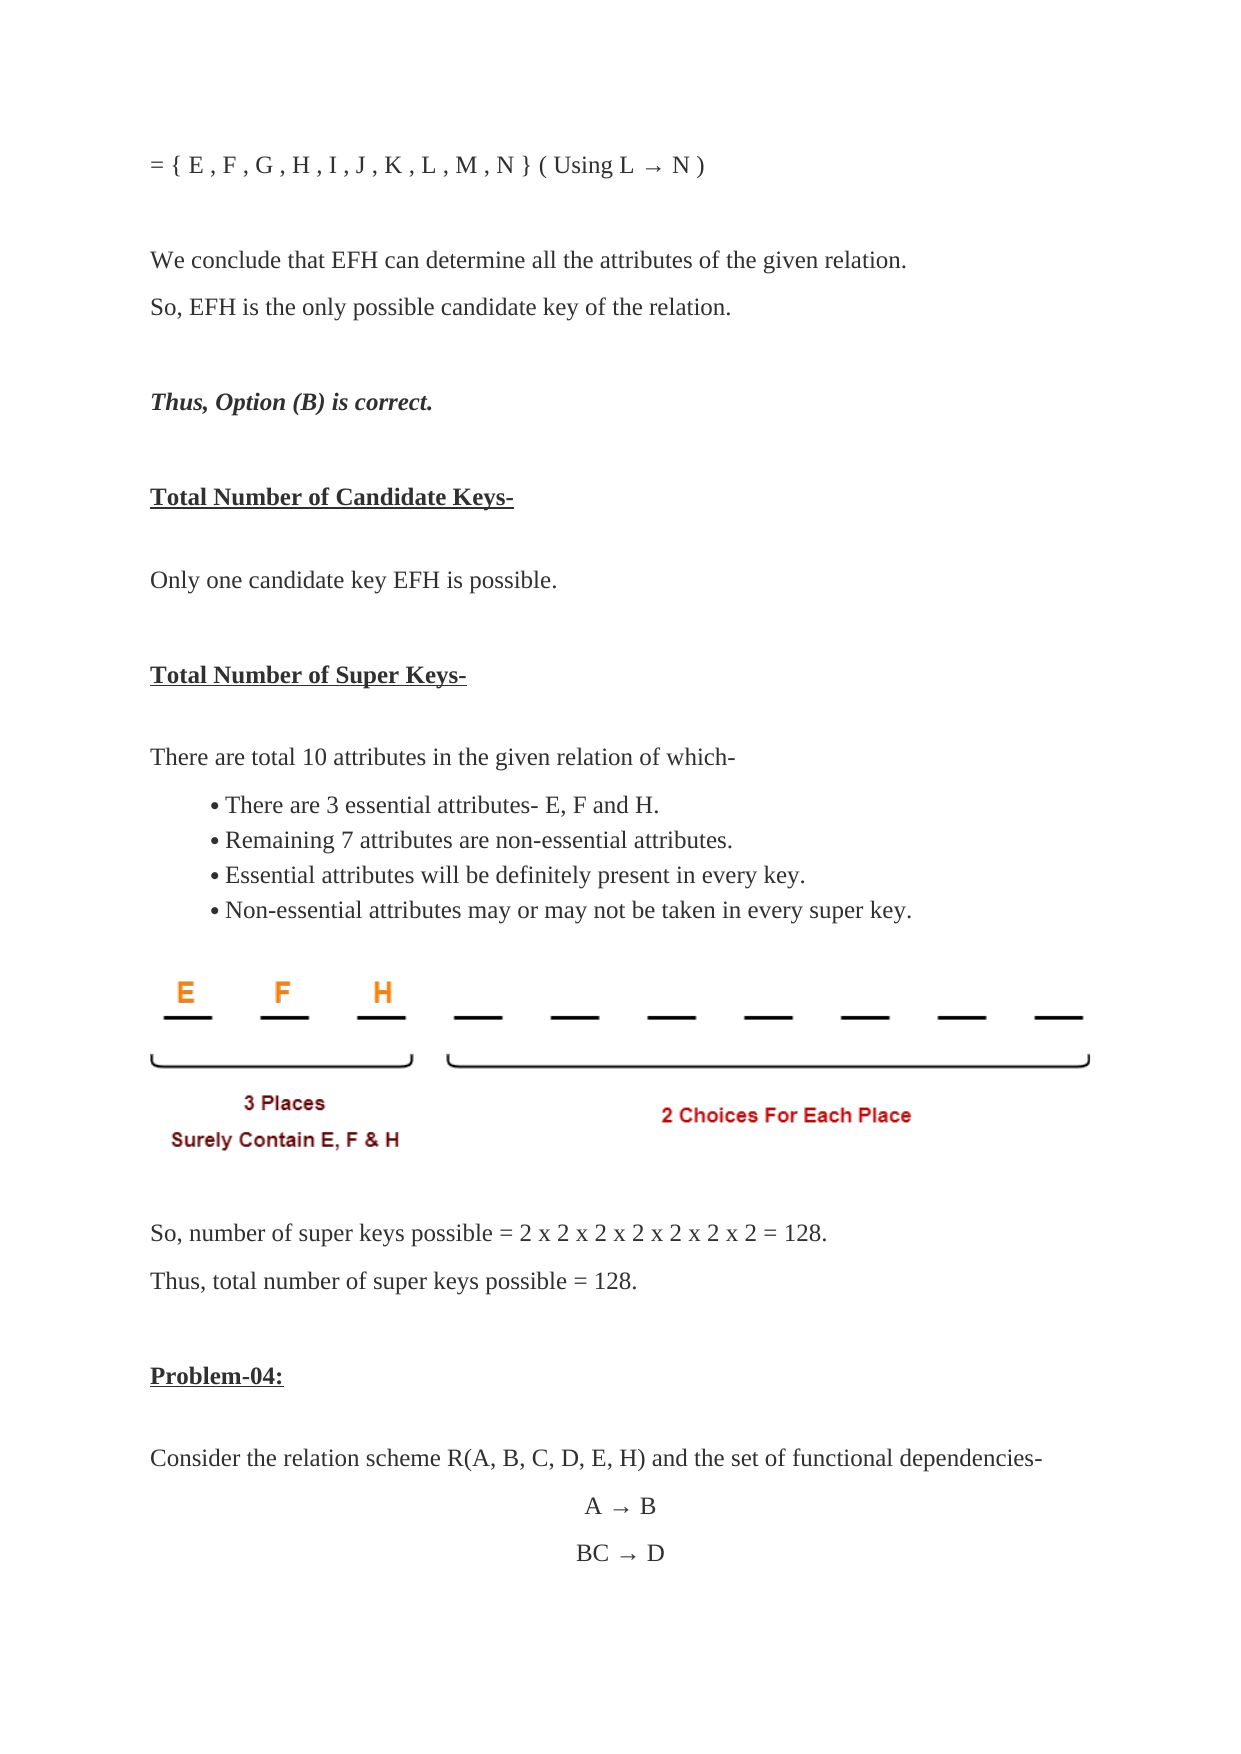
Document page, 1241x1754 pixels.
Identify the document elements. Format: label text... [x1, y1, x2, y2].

text Thus, Option (B) is correct. [150, 387, 1090, 416]
text Total Number of Candidate Keys- [150, 482, 1090, 511]
text There are total 10 attributes in the given relation of which- [150, 742, 1090, 771]
list Essential attributes will be definitely present in every key. [211, 860, 1090, 889]
list There are 3 essential attributes- E, F and H. [211, 790, 1090, 819]
picture [150, 977, 1091, 1153]
list Non-essential attributes may or may not be taken in every super key. [211, 895, 1090, 924]
text We conclude that EFH can determine all the attributes of the given relation. [150, 245, 1090, 274]
list Remaining 7 attributes are non-essential attributes. [211, 825, 1090, 854]
text = { E , F , G , H , I , J , K , L , M , N } ( Using L → N ) [150, 150, 1090, 179]
text Problem-04: [150, 1361, 1090, 1390]
text Consider the relation scheme R(A, B, C, D, E, H) and the set of functional dependencies- [150, 1443, 1090, 1472]
text Thus, total number of super keys possible = 128. [150, 1266, 1090, 1295]
text BC → D [150, 1538, 1090, 1567]
text So, number of super keys possible = 2 x 2 x 2 x 2 x 2 x 2 x 2 = 128. [150, 1218, 1090, 1247]
text Only one candidate key EFH is possible. [150, 565, 1090, 594]
text A → B [150, 1491, 1090, 1520]
text Total Number of Super Keys- [150, 660, 1090, 689]
text So, EFH is the only possible candidate key of the relation. [150, 292, 1090, 321]
